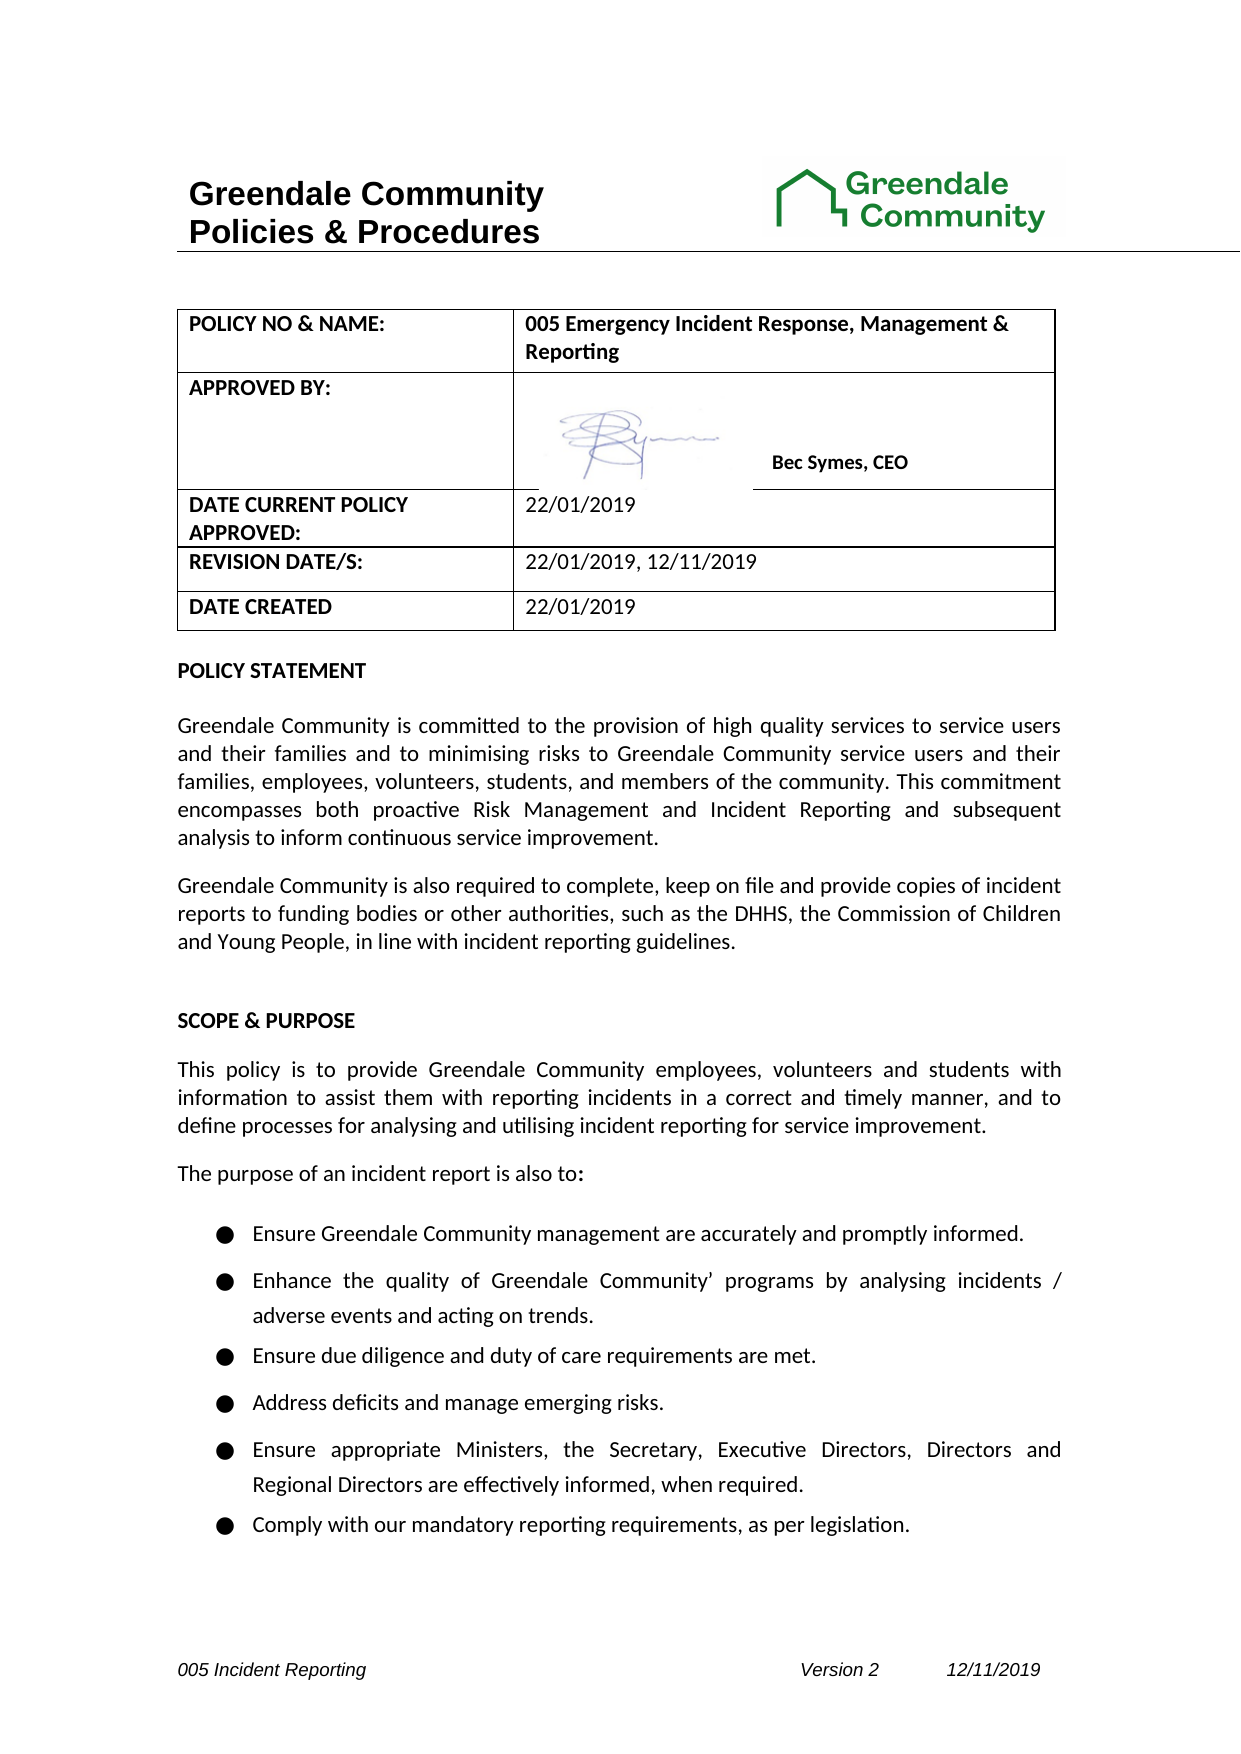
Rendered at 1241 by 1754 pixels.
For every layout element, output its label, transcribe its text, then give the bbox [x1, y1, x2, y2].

text The purpose of an incident report is also to: [177, 1159, 1063, 1187]
table_header 005 Emergency Incident Response, Management & Reporting [514, 310, 1054, 372]
table_cell APPROVED BY: [178, 373, 513, 489]
list Ensure due diligence and duty of care requirements are met. [215, 1329, 1063, 1376]
list Comply with our mandatory reporting requirements, as per legislation. [215, 1498, 1063, 1545]
list Enhance the quality of Greendale Community’ programs by analysing incidents / adverse events and acting on trends. [215, 1254, 1063, 1329]
table_cell 22/01/2019 [514, 490, 1054, 546]
text POLICY STATEMENT [177, 656, 1063, 684]
table_cell DATE CURRENT POLICY APPROVED: [178, 490, 513, 546]
table_cell REVISION DATE/S: [178, 548, 513, 591]
table_cell Bec Symes, CEO [514, 373, 1054, 489]
picture [538, 396, 753, 490]
table_cell DATE CREATED [178, 592, 513, 630]
list Address deficits and manage emerging risks. [215, 1376, 1063, 1423]
text This policy is to provide Greendale Community employees, volunteers and students with information to assist them with reporting incidents in a correct and timely manner, and to define processes for analysing and utilising incident reporting for service improvement. [177, 1055, 1063, 1139]
list Ensure Greendale Community management are accurately and promptly informed. [215, 1207, 1063, 1254]
text SCOPE & PURPOSE [177, 1006, 1063, 1034]
picture [762, 156, 1066, 237]
table_cell 22/01/2019, 12/11/2019 [514, 548, 1054, 591]
table_header POLICY NO & NAME: [178, 310, 513, 372]
list Ensure appropriate Ministers, the Secretary, Executive Directors, Directors and Regional Directors are effectively informed, when required. [215, 1423, 1063, 1498]
text Greendale Community is committed to the provision of high quality services to service users and their families and to minimising risks to Greendale Community service users and their families, employees, volunteers, students, and members of the community. This commitment encompasses both proactive Risk Management and Incident Reporting and subsequent analysis to inform continuous service improvement. [177, 711, 1063, 851]
table_cell 22/01/2019 [514, 592, 1054, 630]
text Greendale Community is also required to complete, keep on file and provide copies of incident reports to funding bodies or other authorities, such as the DHHS, the Commission of Children and Young People, in line with incident reporting guidelines. [177, 871, 1063, 956]
